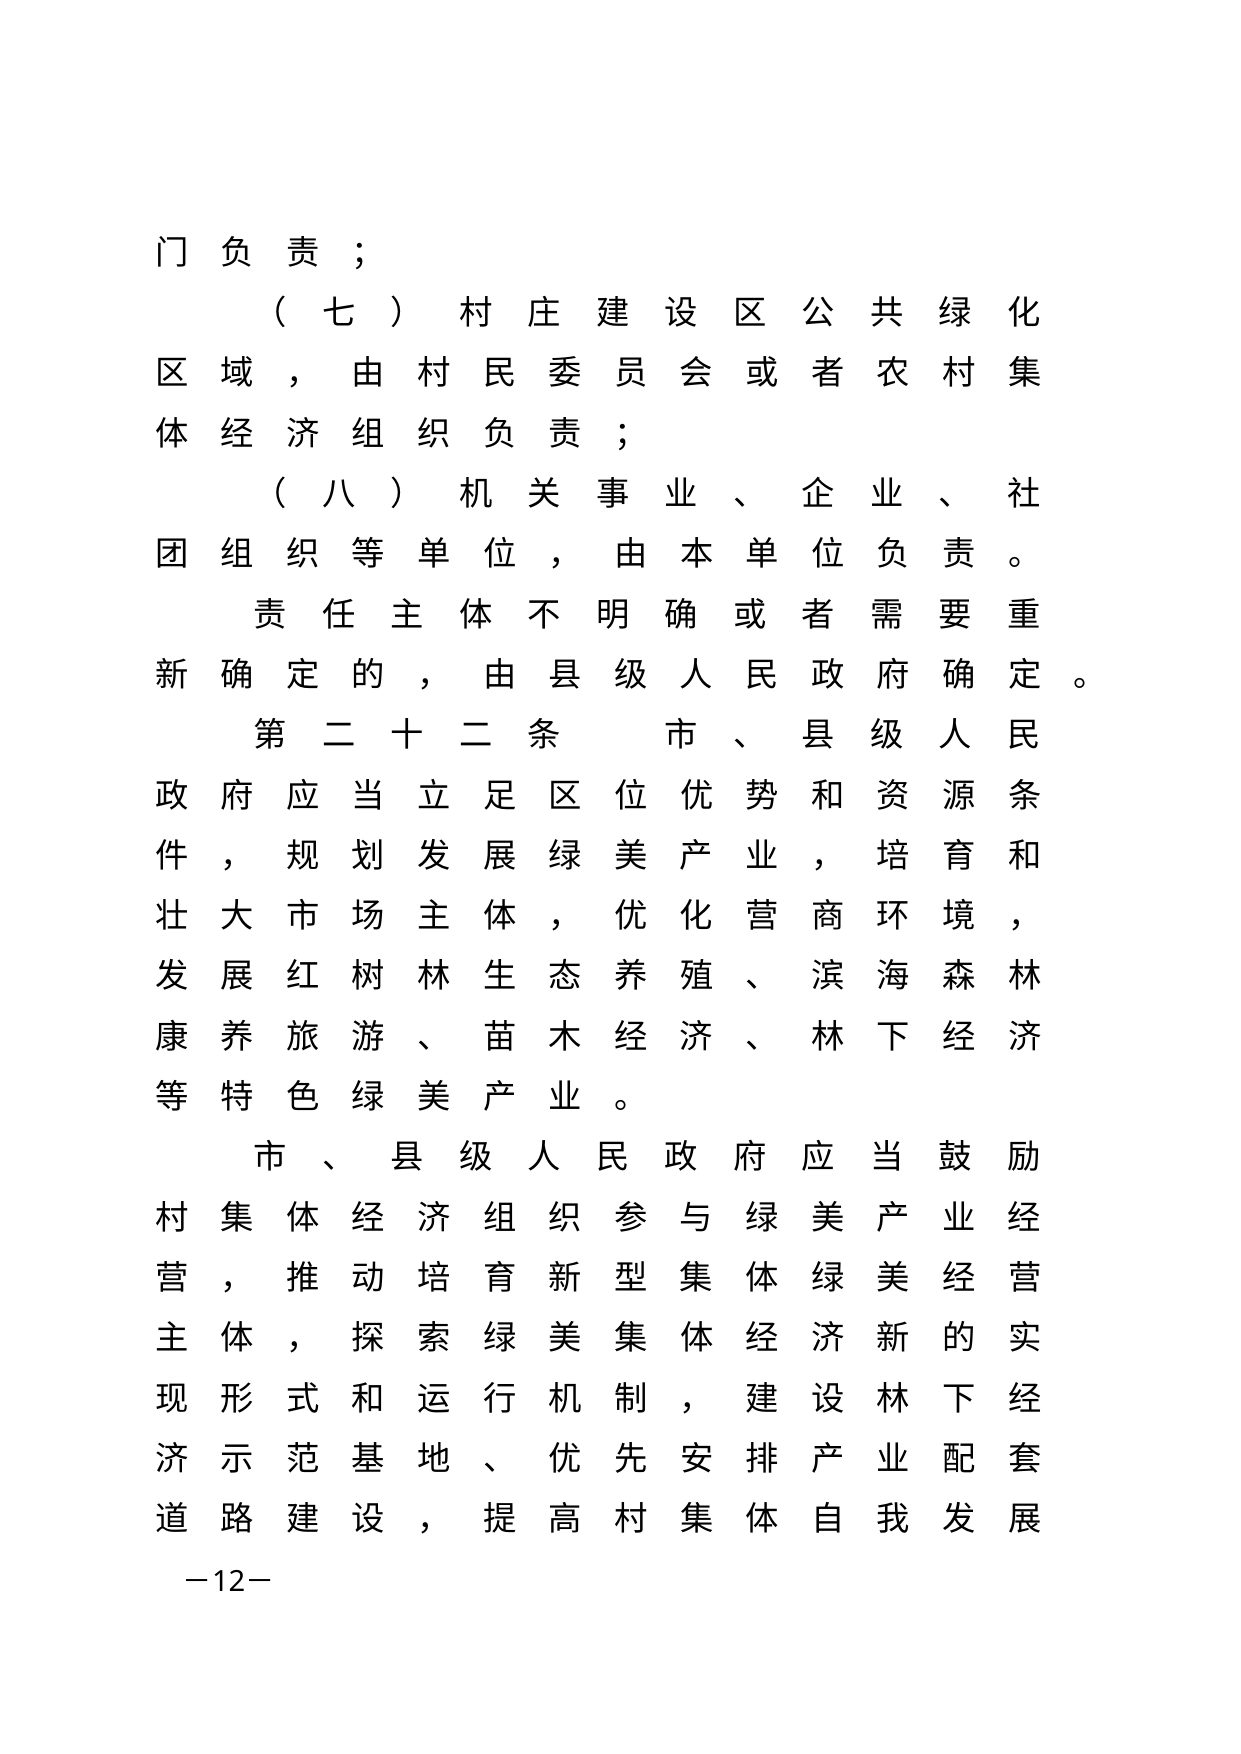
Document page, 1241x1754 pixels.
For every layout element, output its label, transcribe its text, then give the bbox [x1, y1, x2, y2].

text （七）村庄建设区公共绿化区域，由村民委员会或者农村集体经济组织负责； [155, 280, 1073, 461]
text 责任主体不明确或者需要重新确定的，由县级人民政府确定。 [155, 581, 1073, 702]
text （八）机关事业、企业、社团组织等单位，由本单位负责。 [155, 461, 1073, 581]
text （六）江河两侧、湖泊、水库周边属于水务行政主管部门管辖范围内的，由水务行政主管部门负责； [155, 219, 1073, 280]
text 第二十二条 市、县级人民政府应当立足区位优势和资源条件，规划发展绿美产业，培育和壮大市场主体，优化营商环境，发展红树林生态养殖、滨海森林康养旅游、苗木经济、林下经济等特色绿美产业。 [155, 702, 1073, 1124]
text 市、县级人民政府应当鼓励村集体经济组织参与绿美产业经营，推动培育新型集体绿美经营主体，探索绿美集体经济新的实现形式和运行机制，建设林下经济示范基地、优先安排产业配套道路建设，提高村集体自我发展能力。 [155, 1124, 1073, 1546]
